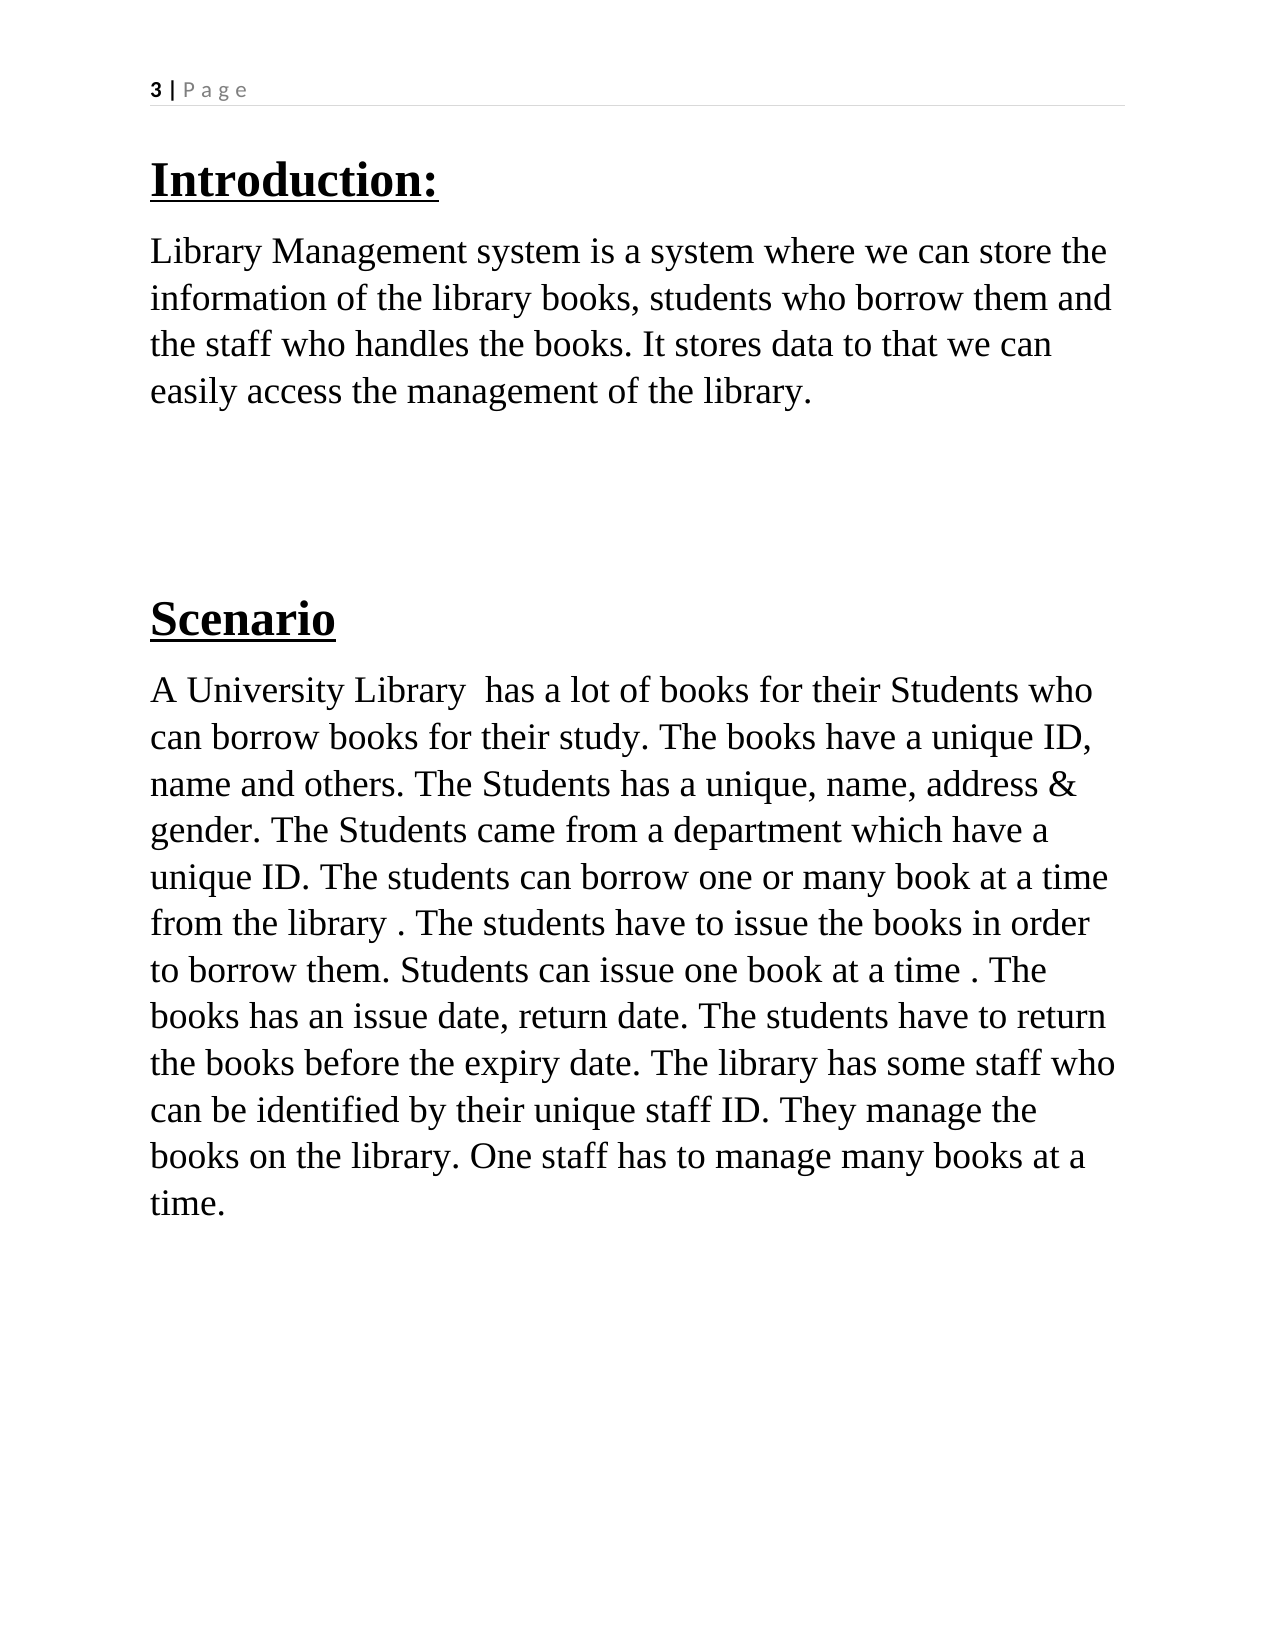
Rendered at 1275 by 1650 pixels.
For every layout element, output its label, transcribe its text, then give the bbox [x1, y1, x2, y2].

text Library Management system is a system where we can store the information of the library books, students who borrow them and the staff who handles the books. It stores data to that we can easily access the management of the library. [150, 229, 1125, 412]
text Introduction: [150, 150, 1125, 207]
text Scenario [150, 589, 1125, 647]
text A University Library has a lot of books for their Students who can borrow books for their study. The books have a unique ID, name and others. The Students has a unique, name, address & gender. The Students came from a department which have a unique ID. The students can borrow one or many book at a time from the library . The students have to issue the books in order to borrow them. Students can issue one book at a time . The books has an issue date, return date. The students have to return the books before the expiry date. The library has some staff who can be identified by their unique staff ID. They manage the books on the library. One staff has to manage many books at a time. [150, 668, 1125, 1223]
